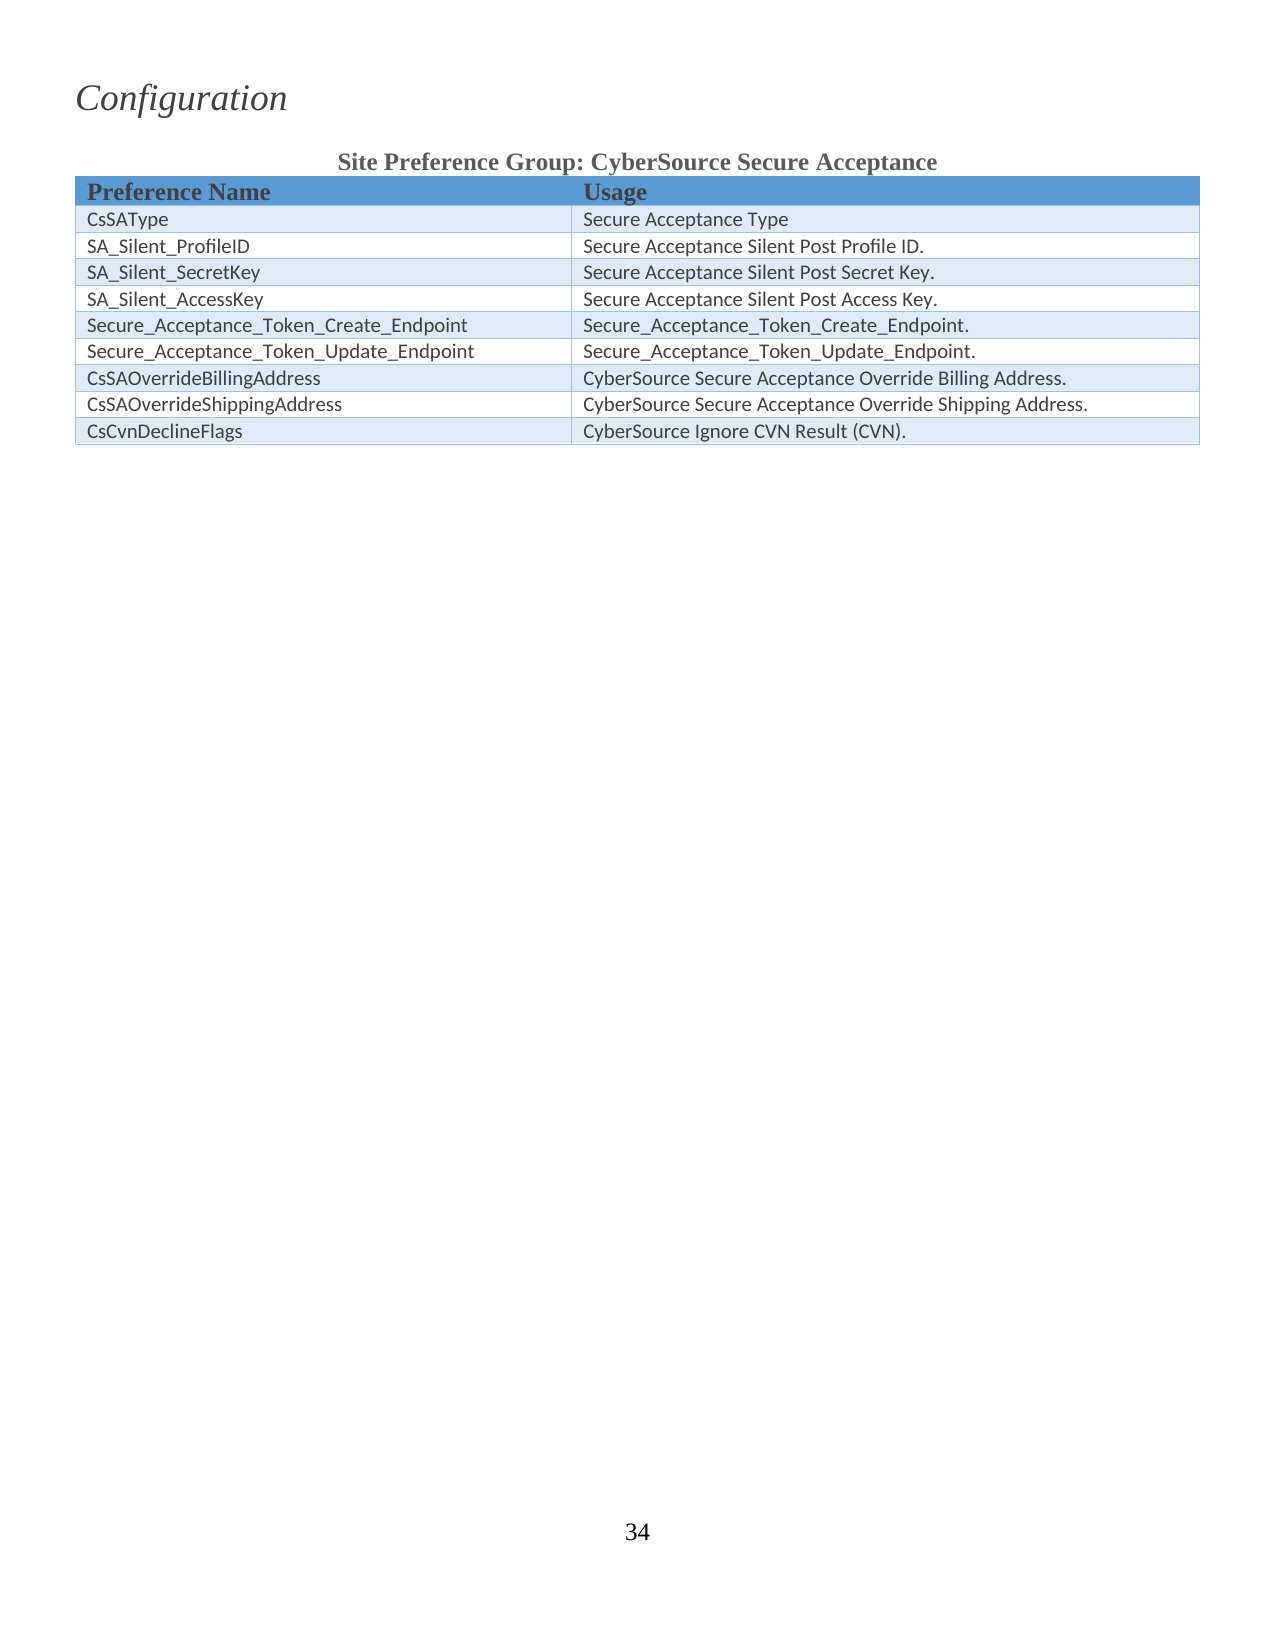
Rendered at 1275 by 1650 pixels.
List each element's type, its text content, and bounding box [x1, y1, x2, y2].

table_cell CyberSource Secure Acceptance Override Shipping Address. [572, 392, 1199, 417]
table_cell CsSAOverrideShippingAddress [76, 392, 571, 417]
table_cell CyberSource Secure Acceptance Override Billing Address. [572, 365, 1199, 391]
table_cell Secure_Acceptance_Token_Create_Endpoint. [572, 312, 1199, 338]
table_header Preference Name [76, 177, 571, 205]
table_cell CsCvnDeclineFlags [76, 418, 571, 443]
text Site Preference Group: CyberSource Secure Acceptance [75, 147, 1200, 176]
table_cell CsSAType [76, 206, 571, 232]
table_cell SA_Silent_SecretKey [76, 259, 571, 285]
table_cell SA_Silent_ProfileID [76, 233, 571, 258]
table_cell CyberSource Ignore CVN Result (CVN). [572, 418, 1199, 443]
table_cell Secure_Acceptance_Token_Update_Endpoint. [572, 339, 1199, 364]
table_cell Secure_Acceptance_Token_Create_Endpoint [76, 312, 571, 338]
table_cell SA_Silent_AccessKey [76, 286, 571, 311]
text Configuration [75, 75, 1200, 118]
table_header Usage [572, 177, 1199, 205]
table_cell Secure Acceptance Silent Post Secret Key. [572, 259, 1199, 285]
table_cell Secure Acceptance Silent Post Profile ID. [572, 233, 1199, 258]
table_cell CsSAOverrideBillingAddress [76, 365, 571, 391]
table_cell Secure Acceptance Type [572, 206, 1199, 232]
table_cell Secure_Acceptance_Token_Update_Endpoint [76, 339, 571, 364]
table_cell Secure Acceptance Silent Post Access Key. [572, 286, 1199, 311]
